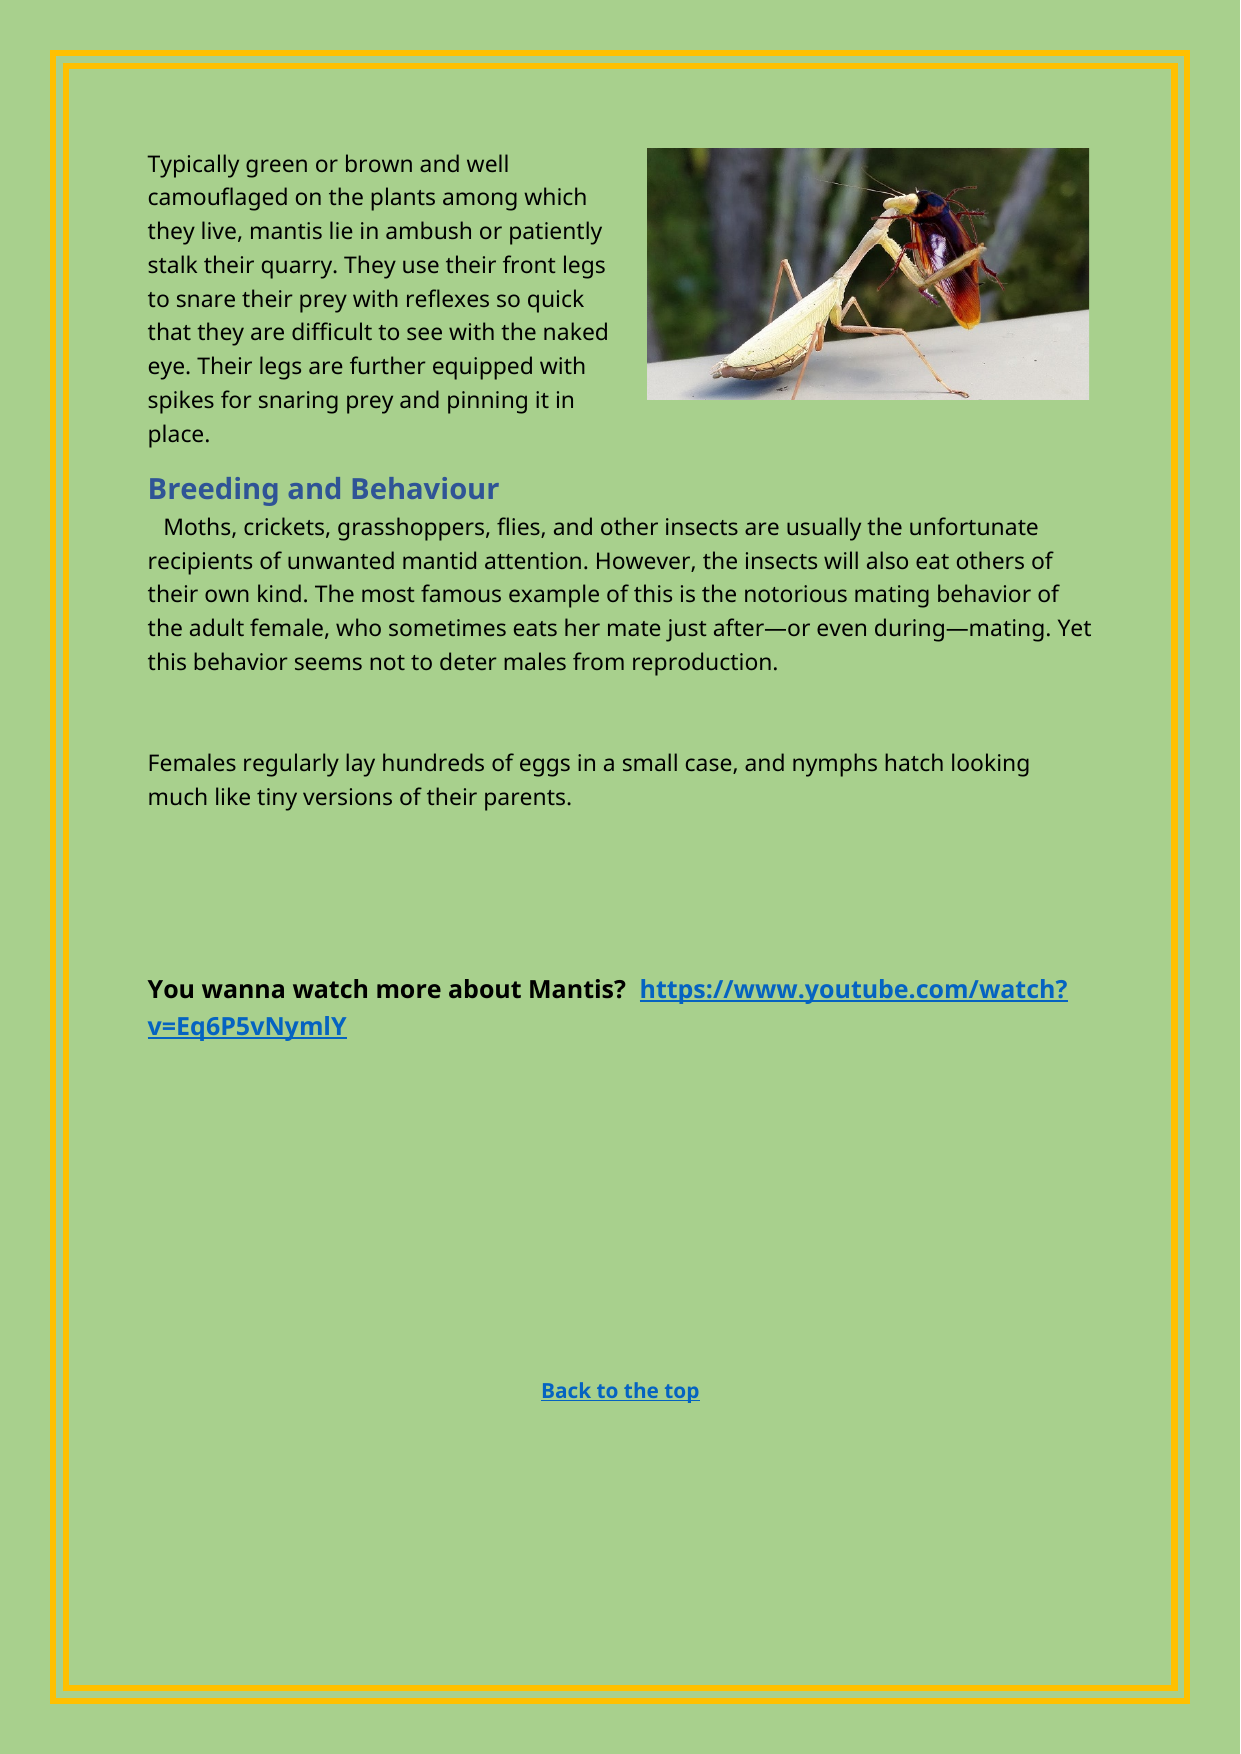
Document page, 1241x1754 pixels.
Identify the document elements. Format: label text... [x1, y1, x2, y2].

text Females regularly lay hundreds of eggs in a small case, and nymphs hatch looking much like tiny versions of their parents. [147, 747, 1093, 812]
text Moths, crickets, grasshoppers, flies, and other insects are usually the unfortunate recipients of unwanted mantid attention. However, the insects will also eat others of their own kind. The most famous example of this is the notorious mating behavior of the adult female, who sometimes eats her mate just after—or even during—mating. Yet this behavior seems not to deter males from reproduction. [147, 511, 1093, 677]
subtitle Breeding and Behaviour [147, 468, 1093, 508]
text You wanna watch more about Mantis? https://www.youtube.com/watch?v=Eq6P5vNymlY [147, 971, 1093, 1042]
picture [645, 148, 1090, 398]
text Back to the top [147, 1376, 1093, 1404]
